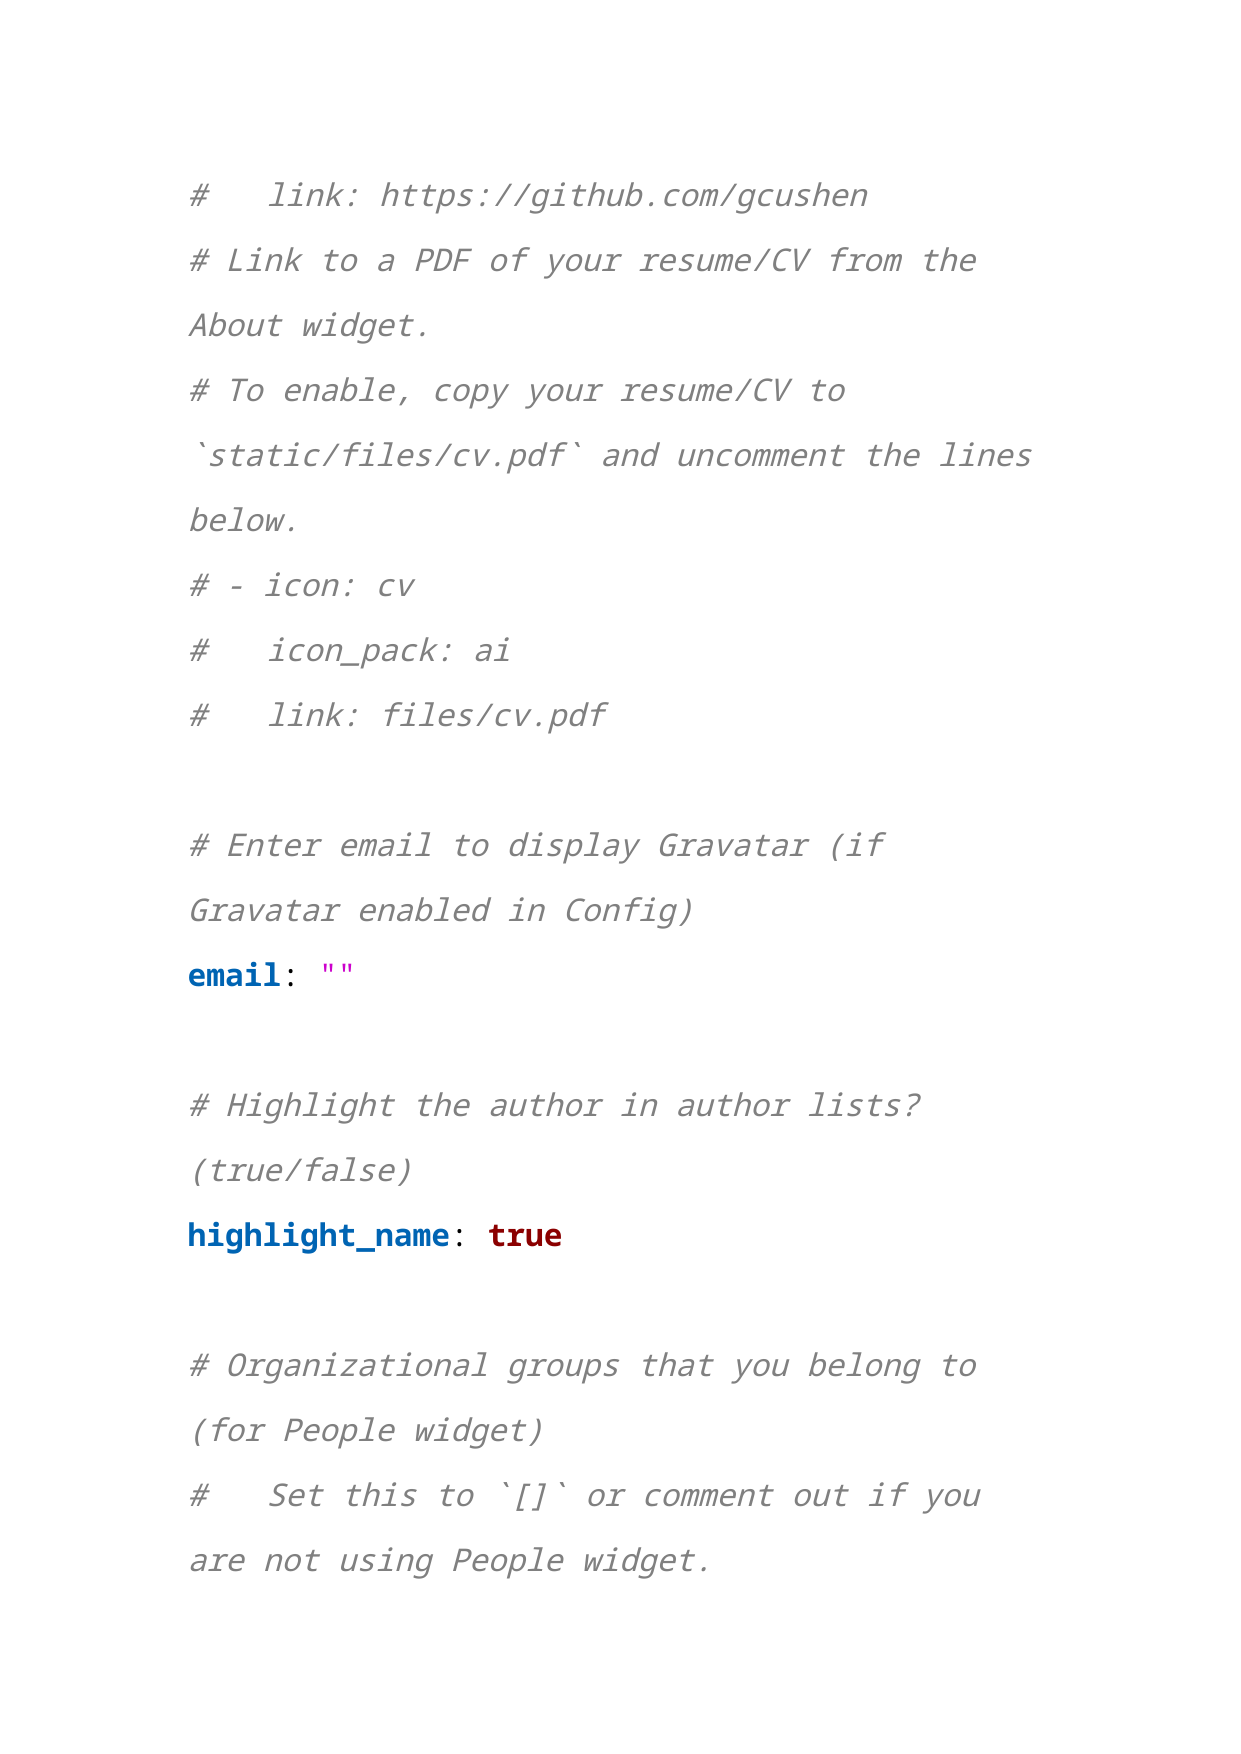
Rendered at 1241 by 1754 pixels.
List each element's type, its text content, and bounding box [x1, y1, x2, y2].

text # Highlight the author in author lists? (true/false) [187, 1072, 1053, 1202]
text # icon_pack: ai [187, 617, 1053, 682]
text # - icon: cv [187, 552, 1053, 617]
text # link: https://github.com/gcushen [187, 162, 1053, 227]
text highlight_name: true [187, 1202, 1053, 1267]
text # To enable, copy your resume/CV to `static/files/cv.pdf` and uncomment the lines below. [187, 357, 1053, 552]
text # Organizational groups that you belong to (for People widget) [187, 1332, 1053, 1462]
text # Enter email to display Gravatar (if Gravatar enabled in Config) [187, 812, 1053, 942]
text # Set this to `[]` or comment out if you are not using People widget. [187, 1462, 1053, 1592]
text # Link to a PDF of your resume/CV from the About widget. [187, 227, 1053, 357]
text email: "" [187, 942, 1053, 1007]
text # link: files/cv.pdf [187, 682, 1053, 747]
